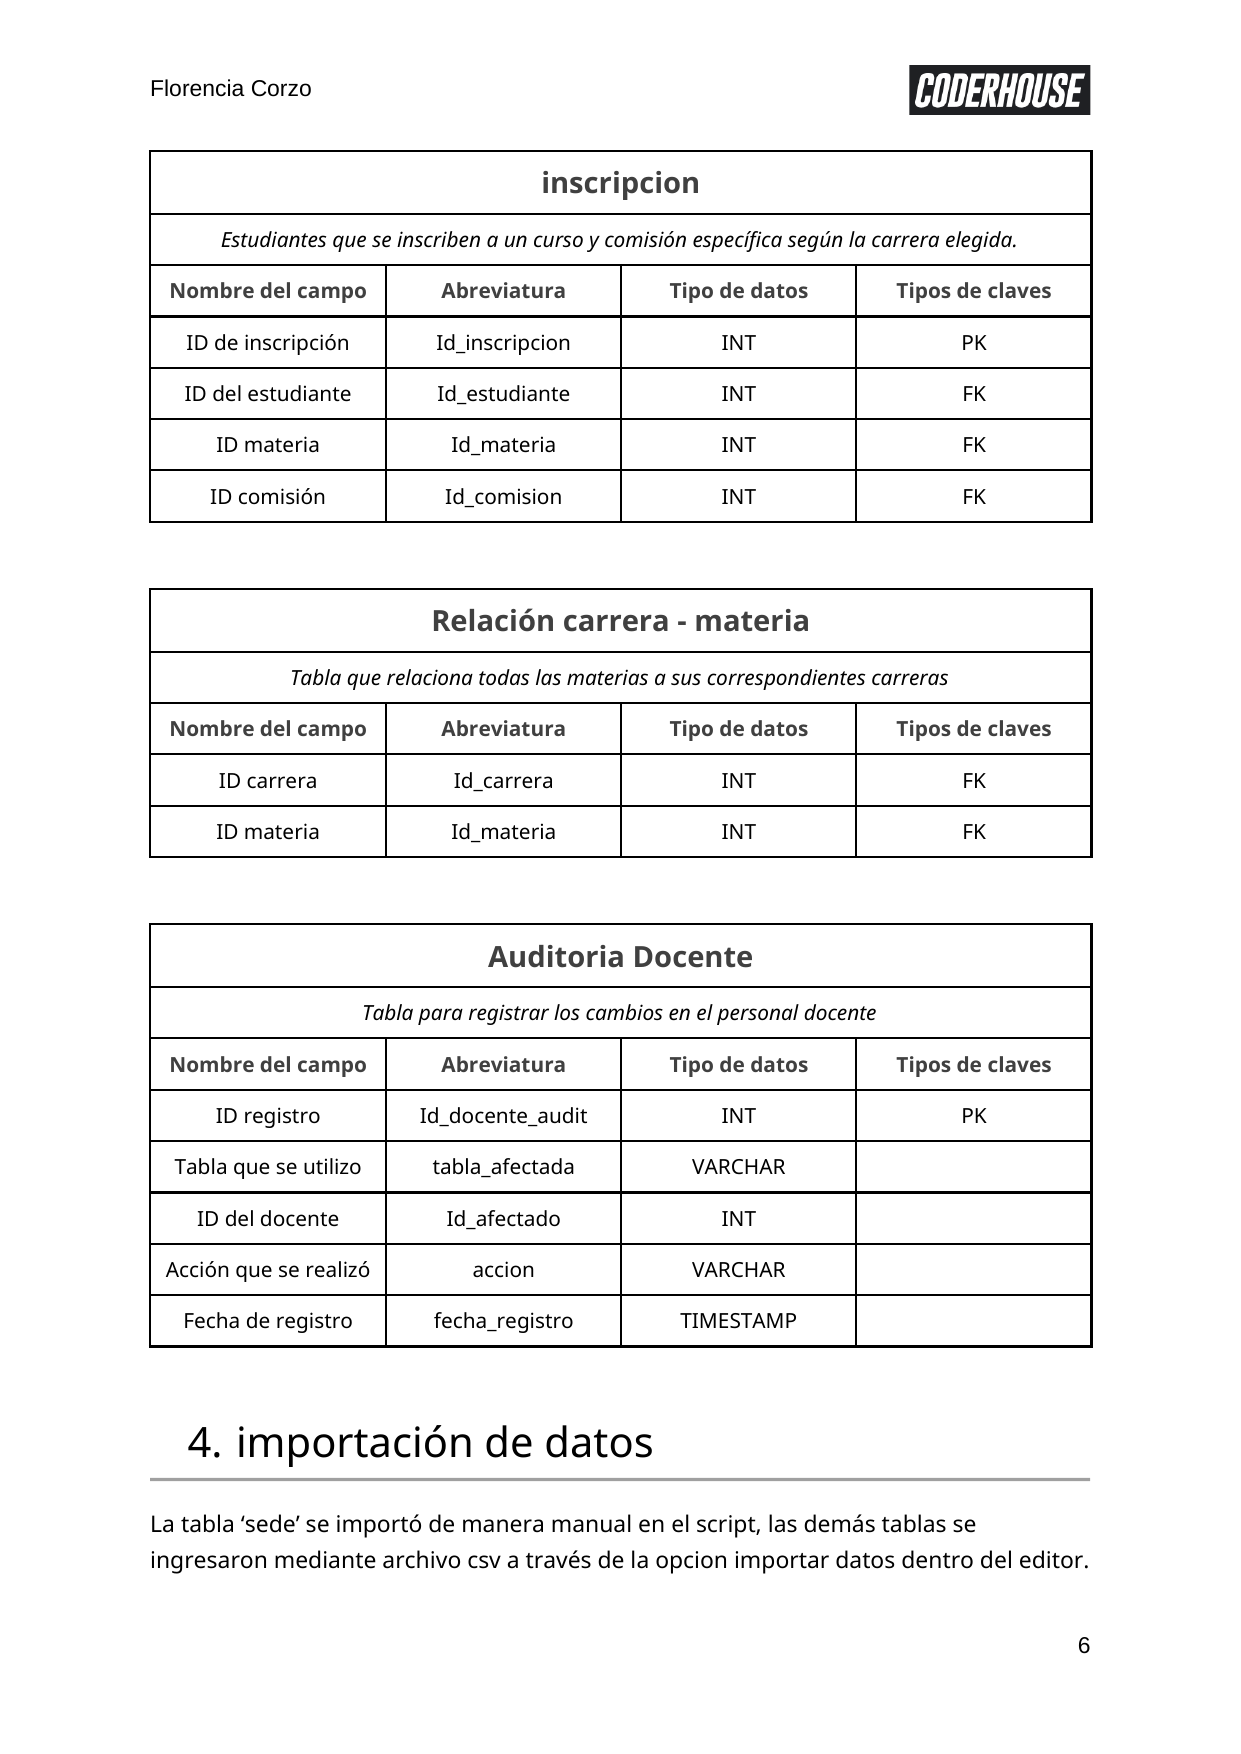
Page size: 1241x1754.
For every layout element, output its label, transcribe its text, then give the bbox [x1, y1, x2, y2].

table_cell ID carrera [151, 755, 385, 805]
table_cell FK [857, 471, 1090, 521]
table_cell Tipos de claves [857, 266, 1090, 315]
table_cell Tabla que se utilizo [151, 1142, 385, 1191]
table_cell ID de inscripción [151, 318, 385, 367]
table_cell Nombre del campo [151, 704, 385, 753]
table_cell INT [622, 1091, 855, 1140]
table_cell Tipos de claves [857, 1039, 1090, 1089]
picture [909, 65, 1091, 115]
table_cell Abreviatura [387, 266, 620, 315]
table_cell Acción que se realizó [151, 1245, 385, 1294]
table_cell INT [622, 471, 855, 521]
table_cell ID registro [151, 1091, 385, 1140]
table_cell Tabla que relaciona todas las materias a sus correspondientes carreras [151, 653, 1090, 702]
table_cell INT [622, 807, 855, 856]
table_cell Id_materia [387, 807, 620, 856]
table_cell [857, 1142, 1090, 1191]
table_cell INT [622, 1194, 855, 1243]
table_cell Tipo de datos [622, 1039, 855, 1089]
table_cell ID del docente [151, 1194, 385, 1243]
table_cell Tipo de datos [622, 704, 855, 753]
table_cell [857, 1296, 1090, 1345]
table_cell Abreviatura [387, 1039, 620, 1089]
table_cell FK [857, 807, 1090, 856]
table_cell Id_materia [387, 420, 620, 469]
table_cell Tabla para registrar los cambios en el personal docente [151, 988, 1090, 1037]
table_cell tabla_afectada [387, 1142, 620, 1191]
table_header Auditoria Docente [151, 925, 1090, 986]
table_cell FK [857, 369, 1090, 418]
table_cell INT [622, 755, 855, 805]
table_cell PK [857, 1091, 1090, 1140]
table_cell Estudiantes que se inscriben a un curso y comisión específica según la carrera elegida. [151, 215, 1090, 264]
list importación de datos [187, 1413, 1090, 1469]
table_cell FK [857, 755, 1090, 805]
table_cell Fecha de registro [151, 1296, 385, 1345]
table_cell ID materia [151, 807, 385, 856]
table_cell ID materia [151, 420, 385, 469]
table_cell fecha_registro [387, 1296, 620, 1345]
table_cell Nombre del campo [151, 266, 385, 315]
table_cell Id_carrera [387, 755, 620, 805]
table_cell INT [622, 369, 855, 418]
table_cell INT [622, 318, 855, 367]
table_cell PK [857, 318, 1090, 367]
table_cell Nombre del campo [151, 1039, 385, 1089]
table_cell TIMESTAMP [622, 1296, 855, 1345]
table_cell FK [857, 420, 1090, 469]
table_cell Id_estudiante [387, 369, 620, 418]
table_cell VARCHAR [622, 1245, 855, 1294]
table_cell Id_comision [387, 471, 620, 521]
table_cell Id_docente_audit [387, 1091, 620, 1140]
table_cell VARCHAR [622, 1142, 855, 1191]
table_cell [857, 1245, 1090, 1294]
text La tabla ‘sede’ se importó de manera manual en el script, las demás tablas se ingresaron mediante archivo csv a través de la opcion importar datos dentro del editor. [150, 1508, 1090, 1575]
table_cell ID comisión [151, 471, 385, 521]
table_cell ID del estudiante [151, 369, 385, 418]
table_cell Abreviatura [387, 704, 620, 753]
table_cell accion [387, 1245, 620, 1294]
table_cell Tipo de datos [622, 266, 855, 315]
table_cell [857, 1194, 1090, 1243]
table_cell Tipos de claves [857, 704, 1090, 753]
table_cell Id_inscripcion [387, 318, 620, 367]
table_cell Id_afectado [387, 1194, 620, 1243]
table_cell INT [622, 420, 855, 469]
table_header Relación carrera - materia [151, 590, 1090, 651]
table_header inscripcion [151, 152, 1090, 213]
